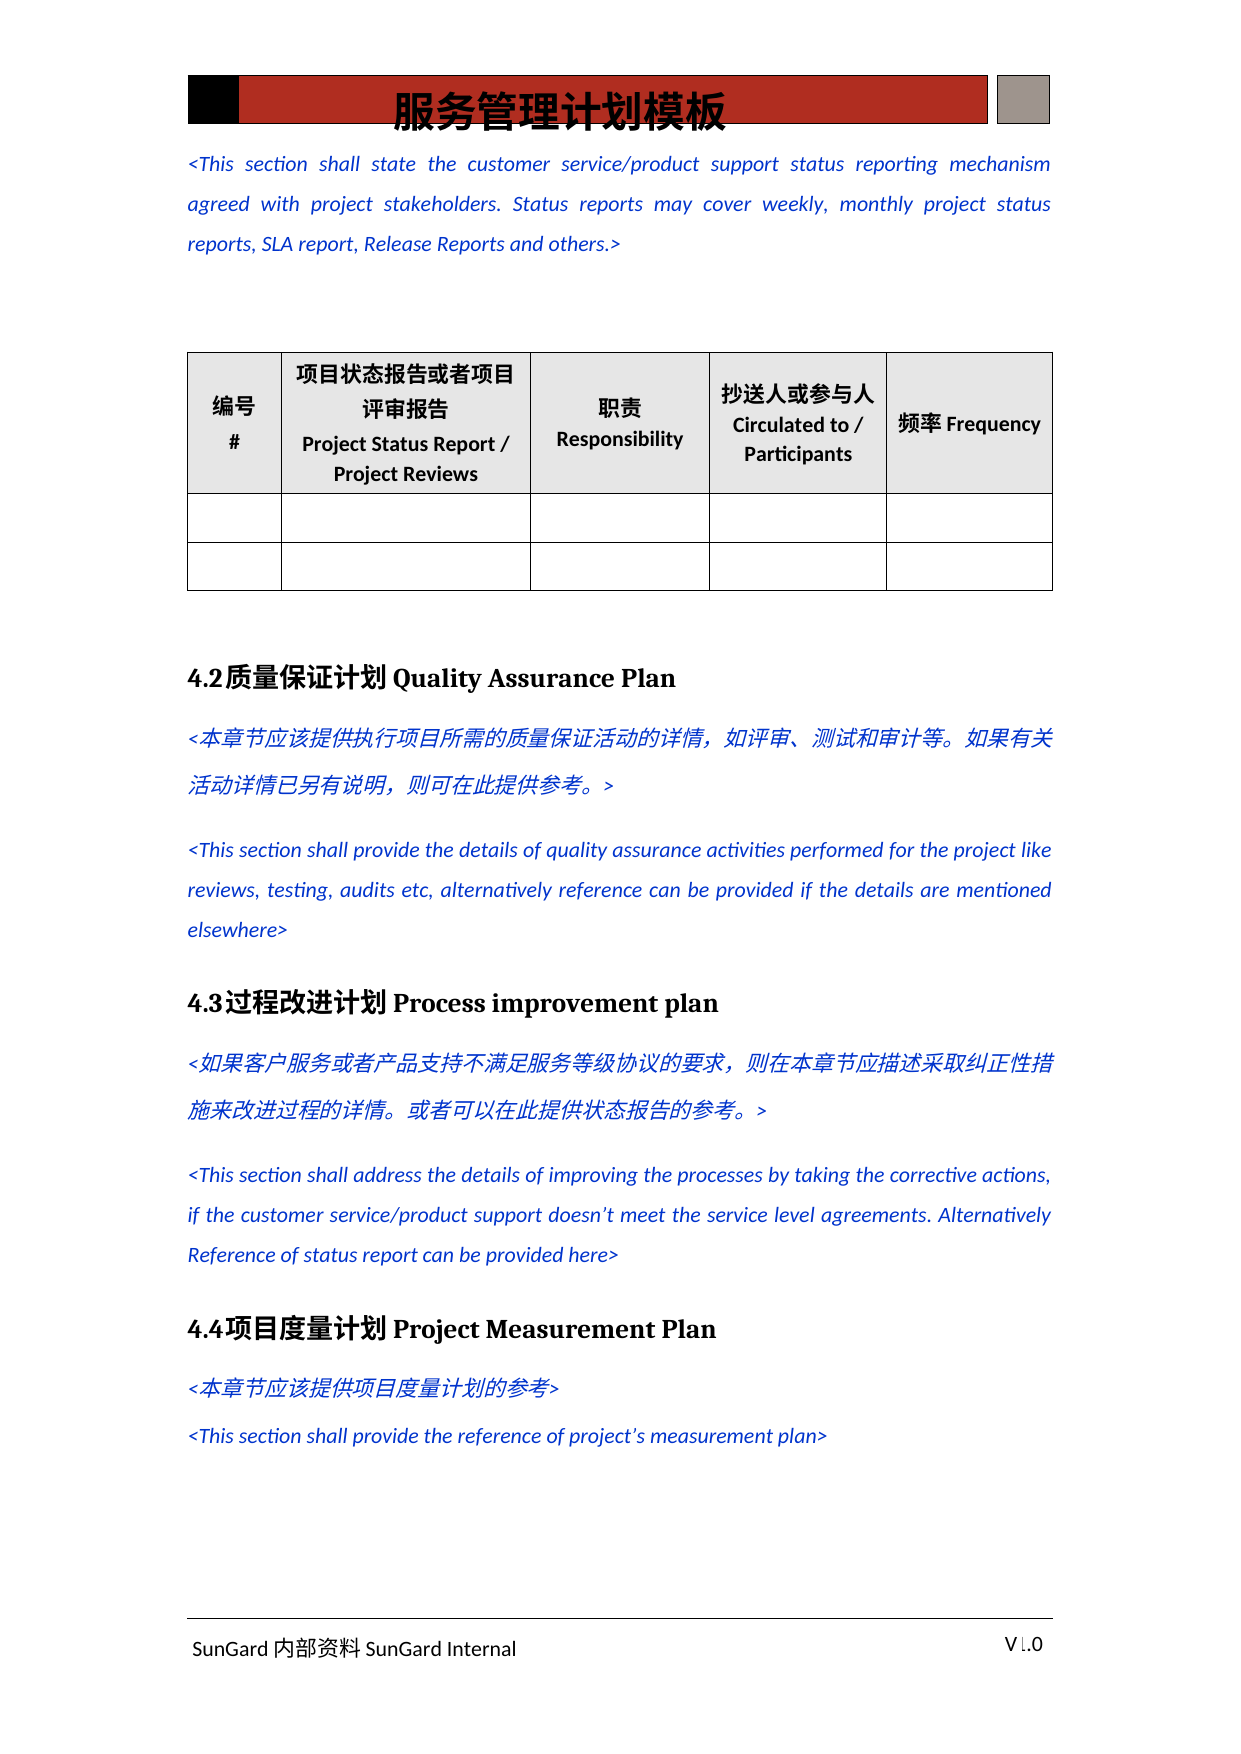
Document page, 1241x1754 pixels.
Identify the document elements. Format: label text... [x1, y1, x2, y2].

table_cell [531, 494, 709, 542]
table_cell [710, 543, 886, 590]
table_cell [282, 494, 530, 542]
table_cell [531, 543, 709, 590]
subtitle 过程改进计划Process improvement plan [187, 981, 1053, 1021]
table_cell [282, 543, 530, 590]
text <This section shall address the details of improving the processes by taking the corrective actions, if the customer service/product support doesn’t meet the service level agreements. Alternatively Reference of status report can be provided here> [187, 1162, 1053, 1268]
table_header 职责Responsibility [531, 353, 709, 493]
table_cell [188, 494, 281, 542]
table_cell [887, 543, 1052, 590]
table_cell [188, 543, 281, 590]
table_header 频率Frequency [887, 353, 1052, 493]
subtitle 质量保证计划Quality Assurance Plan [187, 656, 1053, 696]
text <如果客户服务或者产品支持不满足服务等级协议的要求，则在本章节应描述采取纠正性措施来改进过程的详情。或者可以在此提供状态报告的参考。> [187, 1046, 1053, 1125]
table_header 抄送人或参与人Circulated to / Participants [710, 353, 886, 493]
text <This section shall provide the reference of project’s measurement plan> [187, 1422, 1053, 1449]
table_cell [887, 494, 1052, 542]
table_header 编号 # [188, 353, 281, 493]
text <本章节应该提供项目度量计划的参考> [187, 1371, 1053, 1402]
table_header 项目状态报告或者项目评审报告 Project Status Report / Project Reviews [282, 353, 530, 493]
text <本章节应该提供执行项目所需的质量保证活动的详情，如评审、测试和审计等。如果有关活动详情已另有说明，则可在此提供参考。> [187, 721, 1053, 800]
text <This section shall state the customer service/product support status reporting mechanism agreed with project stakeholders. Status reports may cover weekly, monthly project status reports, SLA report, Release Reports and others.> [187, 150, 1053, 257]
text <This section shall provide the details of quality assurance activities performed for the project like reviews, testing, audits etc, alternatively reference can be provided if the details are mentioned elsewhere> [187, 836, 1053, 943]
subtitle 项目度量计划Project Measurement Plan [187, 1307, 1053, 1346]
table_cell [710, 494, 886, 542]
